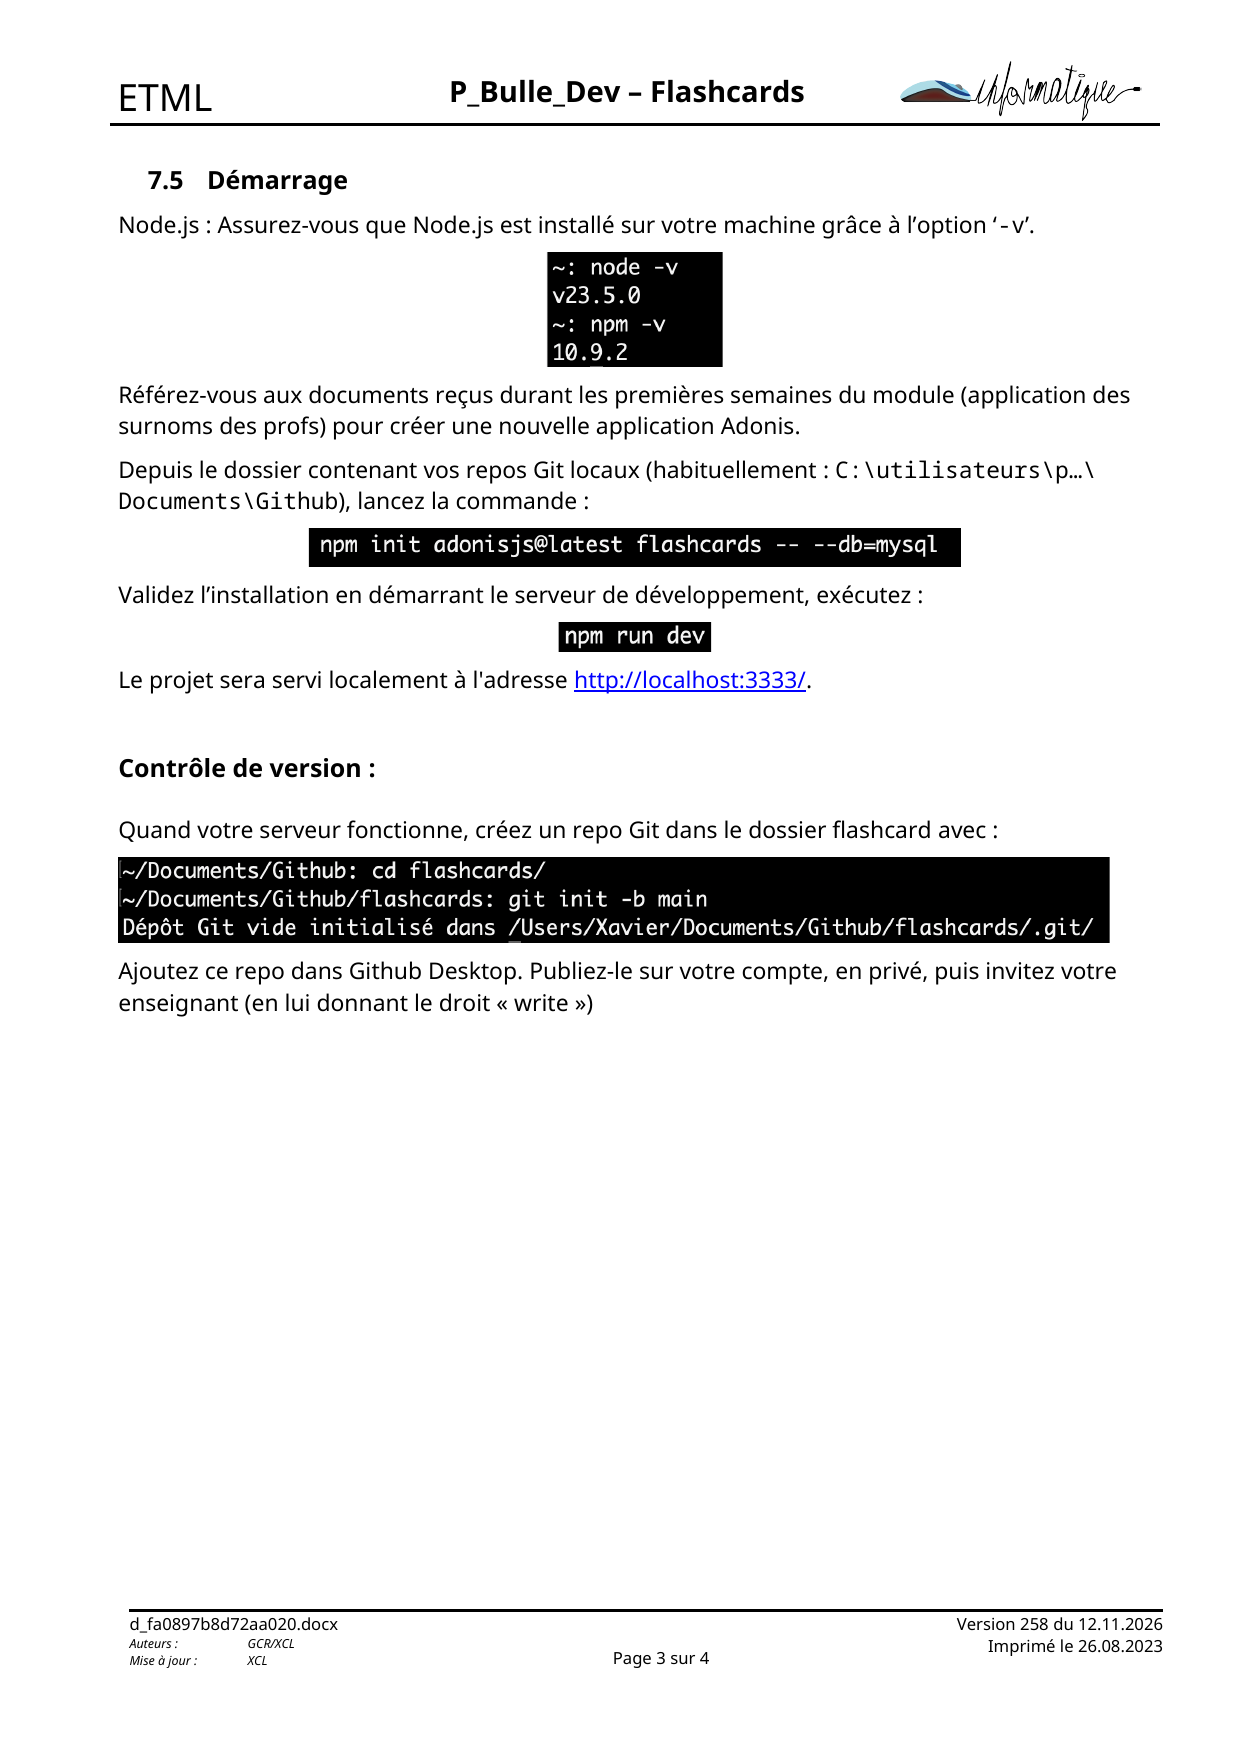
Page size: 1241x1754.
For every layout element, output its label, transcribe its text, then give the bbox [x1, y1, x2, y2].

text Quand votre serveur fonctionne, créez un repo Git dans le dossier flashcard avec : [118, 814, 1152, 845]
text Ajoutez ce repo dans Github Desktop. Publiez-le sur votre compte, en privé, puis invitez votre enseignant (en lui donnant le droit « write ») [118, 955, 1152, 1018]
picture [118, 857, 1110, 943]
text Validez l’installation en démarrant le serveur de développement, exécutez : [118, 579, 1152, 610]
text Depuis le dossier contenant vos repos Git locaux (habituellement : C:\utilisateurs\p…\Documents\Github), lancez la commande : [118, 454, 1152, 516]
text Contrôle de version : [118, 751, 1152, 785]
text Le projet sera servi localement à l'adresse http://localhost:3333/. [118, 664, 1152, 695]
text Référez-vous aux documents reçus durant les premières semaines du module (application des surnoms des profs) pour créer une nouvelle application Adonis. [118, 379, 1152, 441]
picture [900, 61, 1142, 121]
text Node.js : Assurez-vous que Node.js est installé sur votre machine grâce à l’option ‘-v’. [118, 209, 1152, 240]
picture [546, 252, 723, 367]
picture [308, 528, 961, 567]
picture [558, 622, 712, 652]
text Démarrage [148, 162, 1152, 197]
